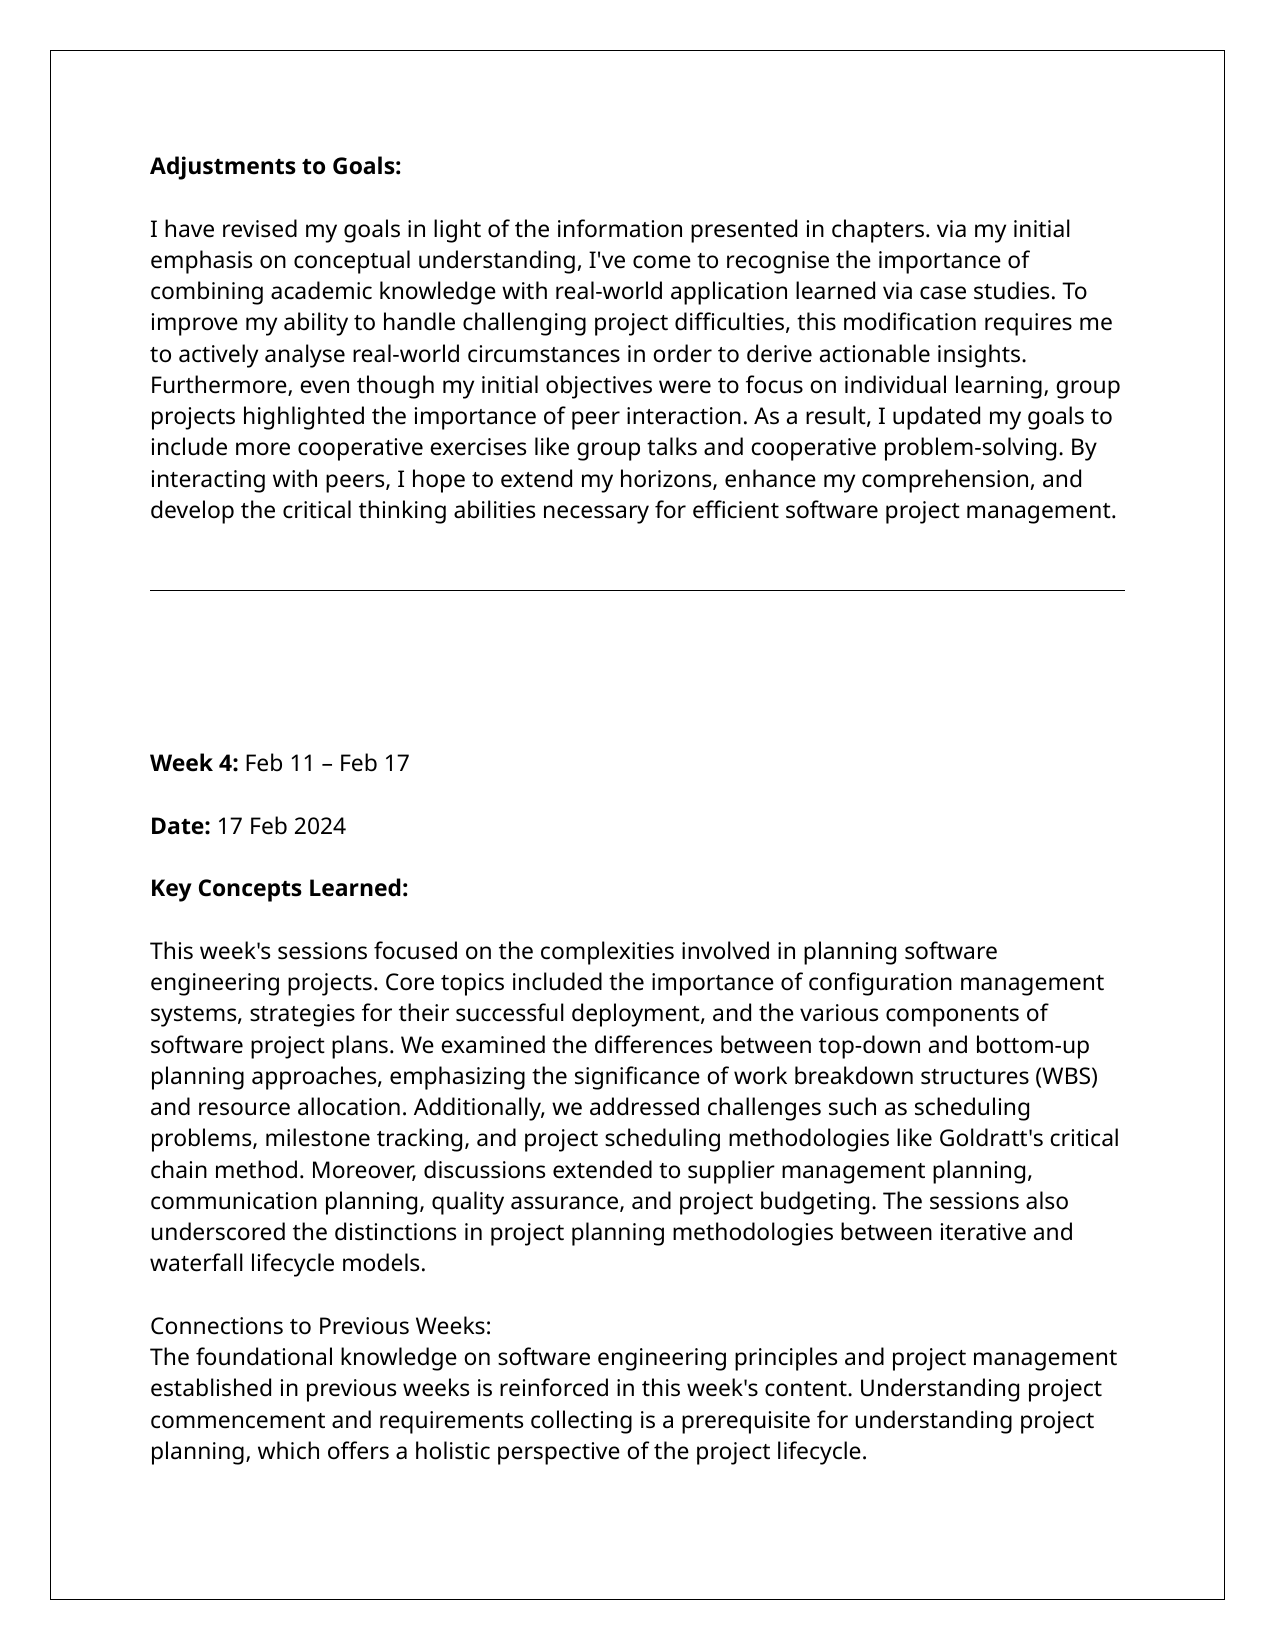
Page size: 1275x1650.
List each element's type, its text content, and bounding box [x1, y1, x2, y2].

text Key Concepts Learned: [150, 872, 1125, 904]
text Week 4: Feb 11 – Feb 17 [150, 747, 1125, 779]
text Date: 17 Feb 2024 [150, 810, 1125, 841]
text I have revised my goals in light of the information presented in chapters. via my initial emphasis on conceptual understanding, I've come to recognise the importance of combining academic knowledge with real-world application learned via case studies. To improve my ability to handle challenging project difficulties, this modification requires me to actively analyse real-world circumstances in order to derive actionable insights. [150, 212, 1125, 369]
text The foundational knowledge on software engineering principles and project management established in previous weeks is reinforced in this week's content. Understanding project commencement and requirements collecting is a prerequisite for understanding project planning, which offers a holistic perspective of the project lifecycle. [150, 1341, 1125, 1466]
text Connections to Previous Weeks: [150, 1310, 1125, 1341]
text Furthermore, even though my initial objectives were to focus on individual learning, group projects highlighted the importance of peer interaction. As a result, I updated my goals to include more cooperative exercises like group talks and cooperative problem-solving. By interacting with peers, I hope to extend my horizons, enhance my comprehension, and develop the critical thinking abilities necessary for efficient software project management. [150, 369, 1125, 525]
text This week's sessions focused on the complexities involved in planning software engineering projects. Core topics included the importance of configuration management systems, strategies for their successful deployment, and the various components of software project plans. We examined the differences between top-down and bottom-up planning approaches, emphasizing the significance of work breakdown structures (WBS) and resource allocation. Additionally, we addressed challenges such as scheduling problems, milestone tracking, and project scheduling methodologies like Goldratt's critical chain method. Moreover, discussions extended to supplier management planning, communication planning, quality assurance, and project budgeting. The sessions also underscored the distinctions in project planning methodologies between iterative and waterfall lifecycle models. [150, 935, 1125, 1279]
text Adjustments to Goals: [150, 150, 1125, 181]
